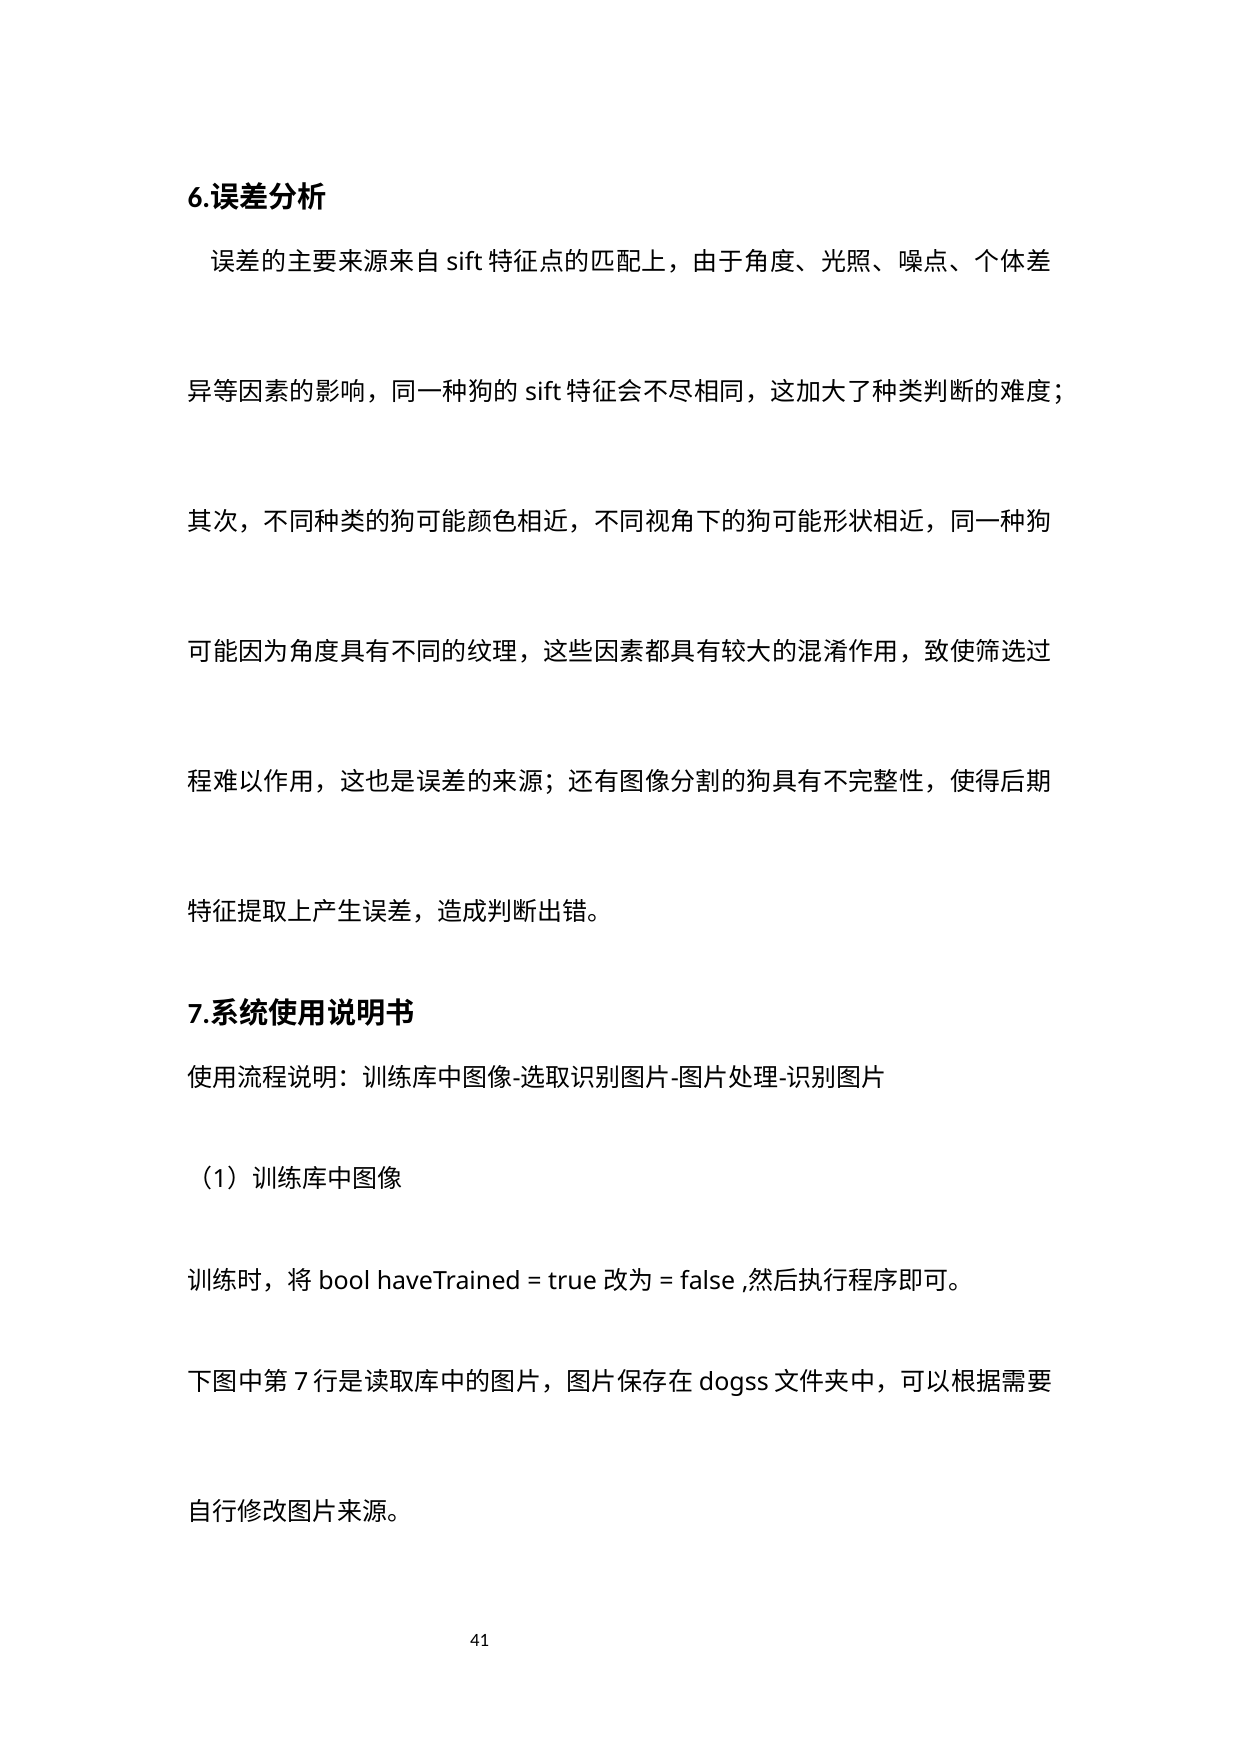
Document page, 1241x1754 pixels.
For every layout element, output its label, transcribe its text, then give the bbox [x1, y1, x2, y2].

text 下图中第7行是读取库中的图片，图片保存在dogss文件夹中，可以根据需要自行修改图片来源。 [187, 1347, 1053, 1542]
list 误差分析 [187, 162, 1053, 227]
text 使用流程说明：训练库中图像-选取识别图片-图片处理-识别图片 [187, 1043, 1053, 1108]
text 训练时，将 bool haveTrained = true 改为 = false ,然后执行程序即可。 [187, 1246, 1053, 1311]
text 误差的主要来源来自sift特征点的匹配上，由于角度、光照、噪点、个体差异等因素的影响，同一种狗的sift特征会不尽相同，这加大了种类判断的难度；其次，不同种类的狗可能颜色相近，不同视角下的狗可能形状相近，同一种狗可能因为角度具有不同的纹理，这些因素都具有较大的混淆作用，致使筛选过程难以作用，这也是误差的来源；还有图像分割的狗具有不完整性，使得后期特征提取上产生误差，造成判断出错。 [187, 227, 1053, 942]
text 7.系统使用说明书 [187, 978, 1053, 1043]
text （1）训练库中图像 [187, 1144, 1053, 1209]
